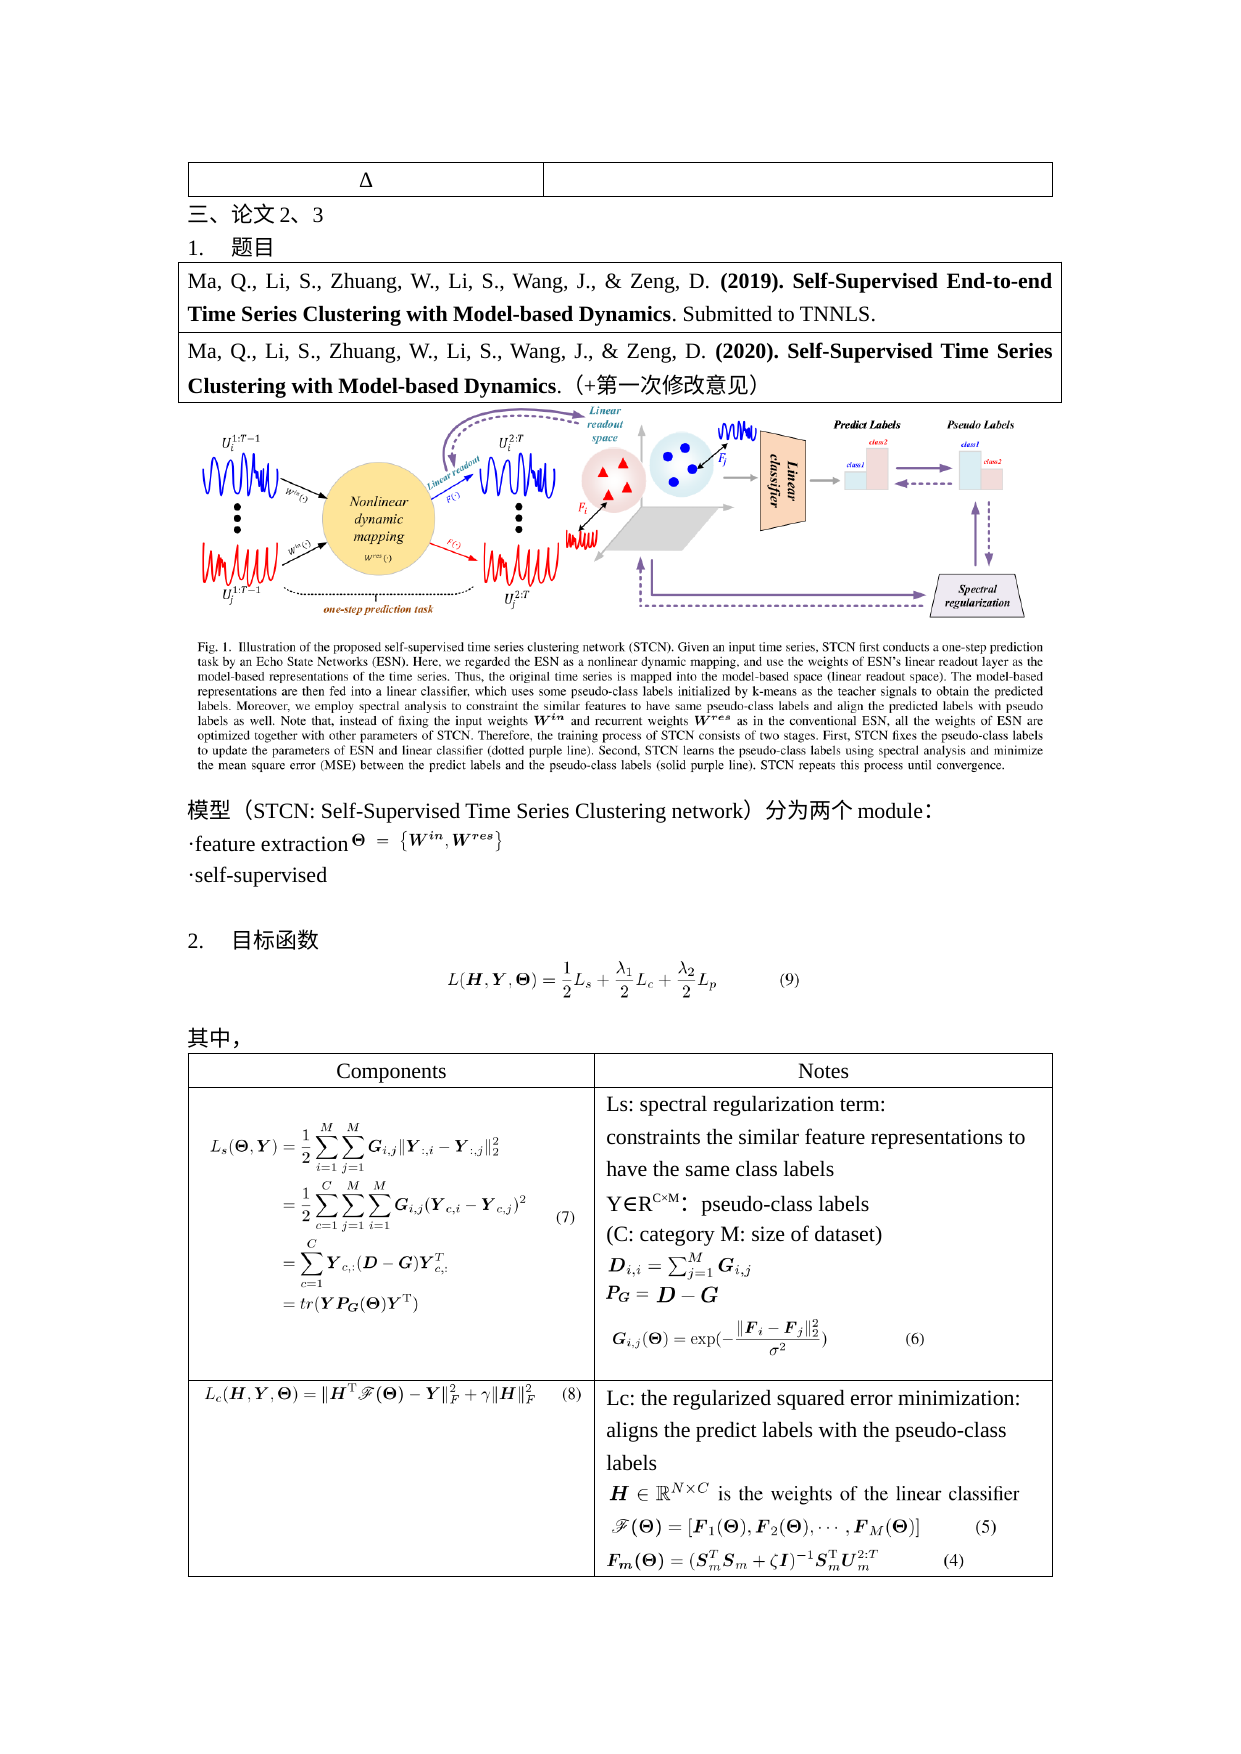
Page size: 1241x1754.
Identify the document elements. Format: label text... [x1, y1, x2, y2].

picture [606, 1511, 1000, 1576]
picture [606, 1315, 927, 1359]
table_cell Δ [189, 163, 543, 196]
picture [439, 955, 801, 1002]
table_cell [189, 1088, 594, 1380]
text ·self-supervised [187, 858, 1053, 891]
text 模型（STCN: Self-Supervised Time Series Clustering network）分为两个module： [187, 793, 1053, 826]
table_cell [189, 1381, 594, 1576]
picture [606, 1250, 752, 1280]
table_header Notes [595, 1054, 1052, 1087]
text 1. 题目 [187, 229, 1053, 262]
text ·feature extraction [187, 826, 1053, 858]
table_cell Ls: spectral regularization term: constraints the similar feature representations to have the same class labels Y∈RC×M：pseudo-class labels (C: category M: size of dataset) [595, 1088, 1052, 1380]
picture [207, 1120, 576, 1315]
table_cell [544, 163, 1052, 196]
table_header Components [189, 1054, 594, 1087]
text Ma, Q., Li, S., Zhuang, W., Li, S., Wang, J., & Zeng, D. (2020). Self-Supervised Time Series Clustering with Model-based Dynamics.（+第一次修改意见） [179, 333, 1061, 402]
text 三、论文2、3 [187, 197, 1053, 229]
text 其中， [187, 1021, 1053, 1053]
text Ma, Q., Li, S., Zhuang, W., Li, S., Wang, J., & Zeng, D. (2019). Self-Supervised End-to-end Time Series Clustering with Model-based Dynamics. Submitted to TNNLS. [179, 263, 1061, 332]
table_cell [595, 1381, 1052, 1576]
picture [654, 1282, 719, 1305]
picture [606, 1478, 1021, 1505]
text 2. 目标函数 [187, 923, 1053, 956]
picture [187, 403, 1053, 773]
picture [348, 827, 502, 852]
picture [605, 1282, 649, 1305]
picture [199, 1381, 585, 1407]
